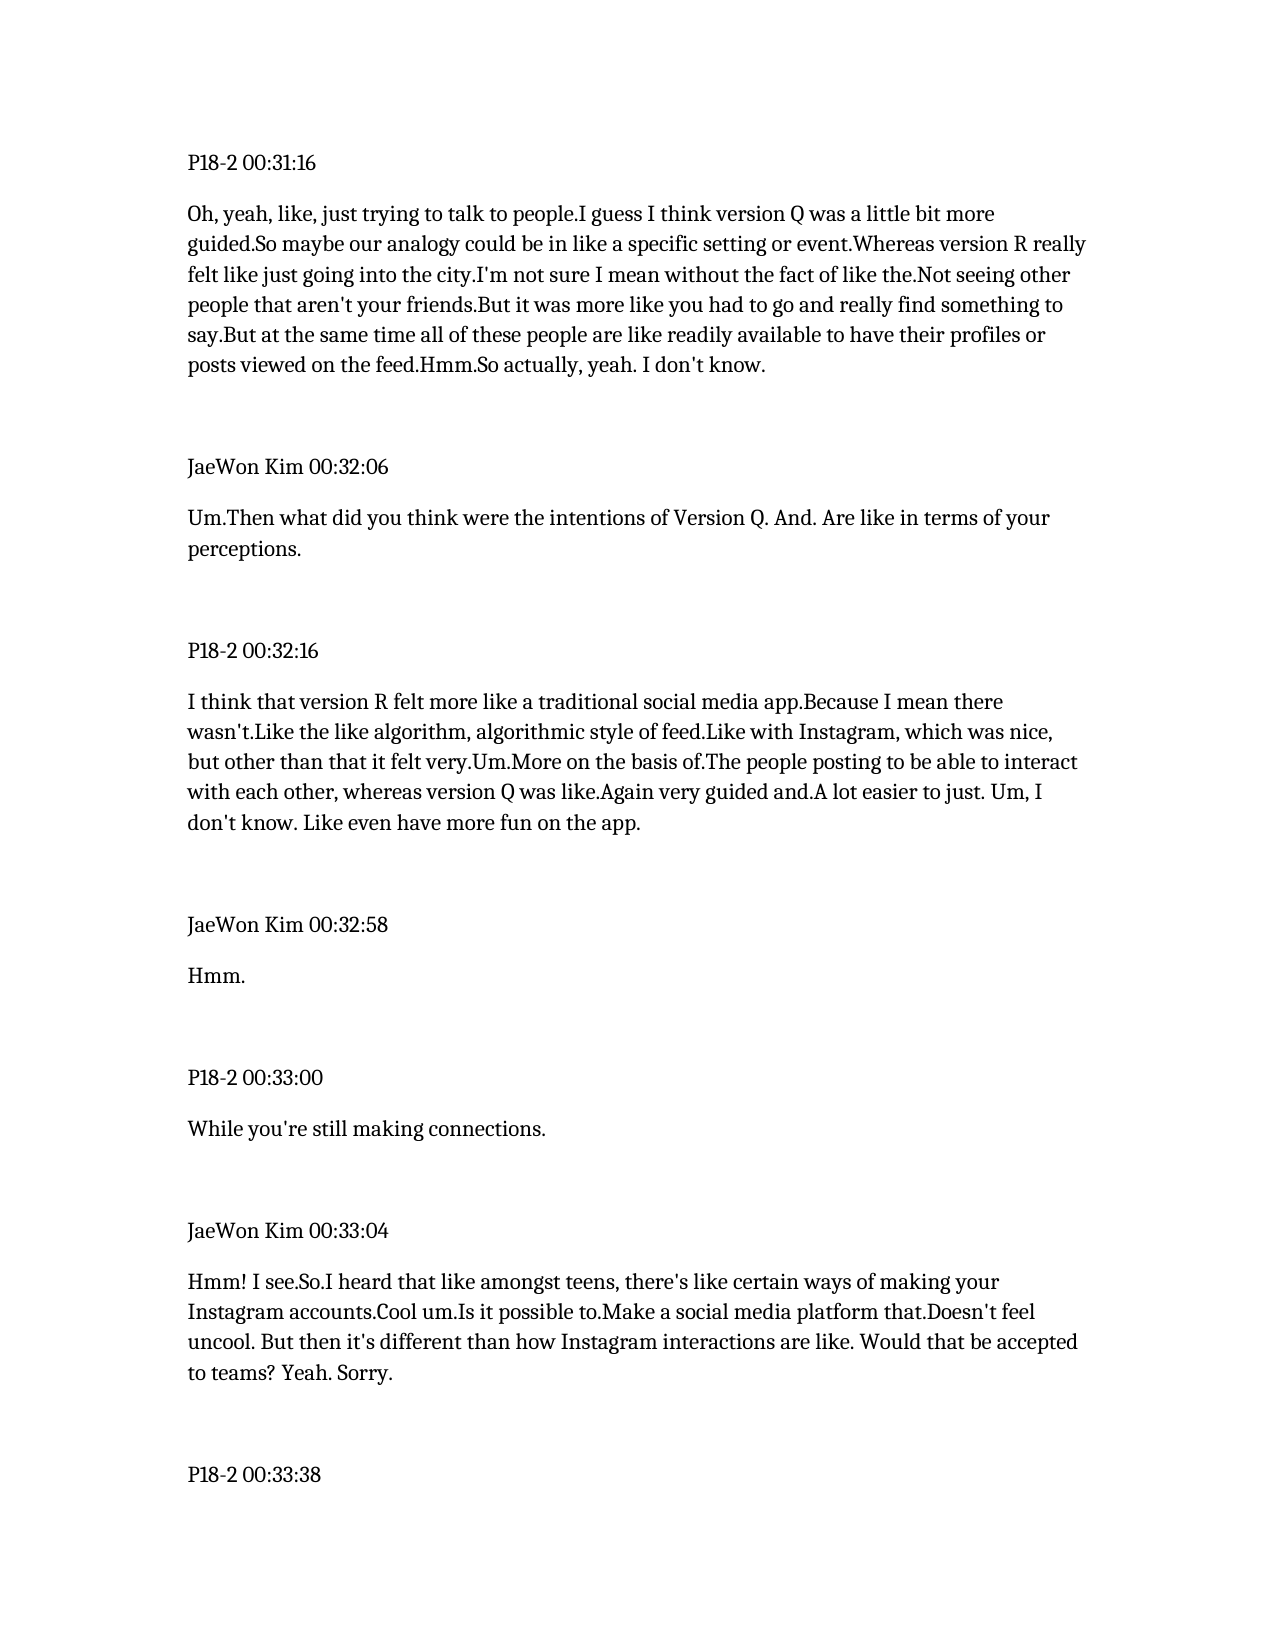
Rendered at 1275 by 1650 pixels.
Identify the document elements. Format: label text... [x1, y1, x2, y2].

text Oh, yeah, like, just trying to talk to people.I guess I think version Q was a little bit more guided.So maybe our analogy could be in like a specific setting or event.Whereas version R really felt like just going into the city.I'm not sure I mean without the fact of like the.Not seeing other people that aren't your friends.But it was more like you had to go and really find something to say.But at the same time all of these people are like readily available to have their profiles or posts viewed on the feed.Hmm.So actually, yeah. I don't know. [187, 201, 1087, 378]
text Um.Then what did you think were the intentions of Version Q. And. Are like in terms of your perceptions. [187, 505, 1087, 562]
text JaeWon Kim 00:33:04 [187, 1218, 1087, 1244]
text Hmm. [187, 962, 1087, 989]
text P18-2 00:33:38 [187, 1461, 1087, 1488]
text I think that version R felt more like a traditional social media app.Because I mean there wasn't.Like the like algorithm, algorithmic style of feed.Like with Instagram, which was nice, but other than that it felt very.Um.More on the basis of.The people posting to be able to interact with each other, whereas version Q was like.Again very guided and.A lot easier to just. Um, I don't know. Like even have more fun on the app. [187, 688, 1087, 836]
text Hmm! I see.So.I heard that like amongst teens, there's like certain ways of making your Instagram accounts.Cool um.Is it possible to.Make a social media platform that.Doesn't feel uncool. But then it's different than how Instagram interactions are like. Would that be accepted to teams? Yeah. Sorry. [187, 1269, 1087, 1386]
text P18-2 00:31:16 [187, 150, 1087, 176]
text P18-2 00:32:16 [187, 637, 1087, 664]
text JaeWon Kim 00:32:58 [187, 911, 1087, 938]
text JaeWon Kim 00:32:06 [187, 454, 1087, 481]
text P18-2 00:33:00 [187, 1064, 1087, 1091]
text While you're still making connections. [187, 1116, 1087, 1142]
